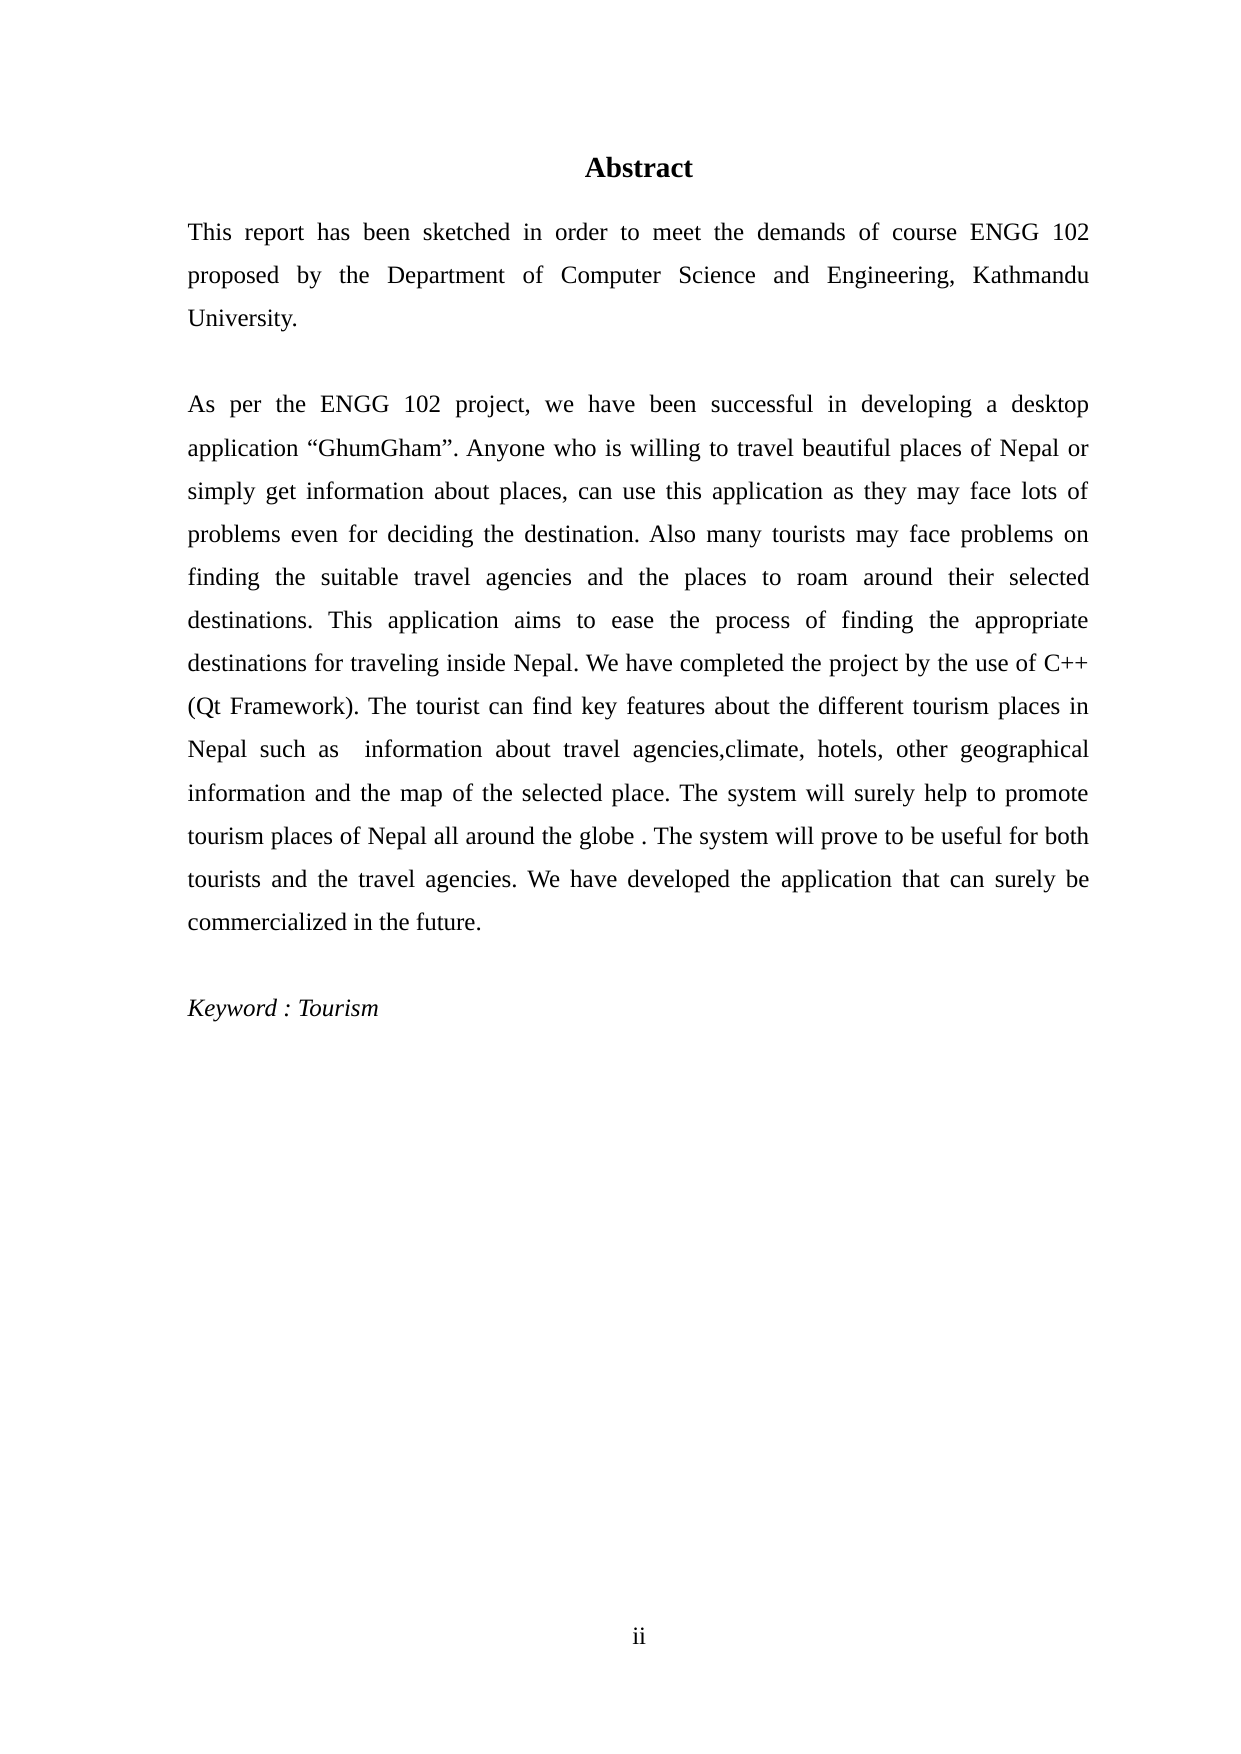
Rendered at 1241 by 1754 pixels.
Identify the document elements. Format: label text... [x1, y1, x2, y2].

text As per the ENGG 102 project, we have been successful in developing a desktop application “GhumGham”. Anyone who is willing to travel beautiful places of Nepal or simply get information about places, can use this application as they may face lots of problems even for deciding the destination. Also many tourists may face problems on finding the suitable travel agencies and the places to roam around their selected destinations. This application aims to ease the process of finding the appropriate destinations for traveling inside Nepal. We have completed the project by the use of C++ (Qt Framework). The tourist can find key features about the different tourism places in Nepal such as information about travel agencies,climate, hotels, other geographical information and the map of the selected place. The system will surely help to promote tourism places of Nepal all around the globe . The system will prove to be useful for both tourists and the travel agencies. We have developed the application that can surely be commercialized in the future. [187, 389, 1090, 936]
text Abstract [187, 150, 1090, 183]
text This report has been sketched in order to meet the demands of course ENGG 102 proposed by the Department of Computer Science and Engineering, Kathmandu University. [187, 217, 1090, 332]
text Keyword : Tourism [187, 993, 1090, 1022]
